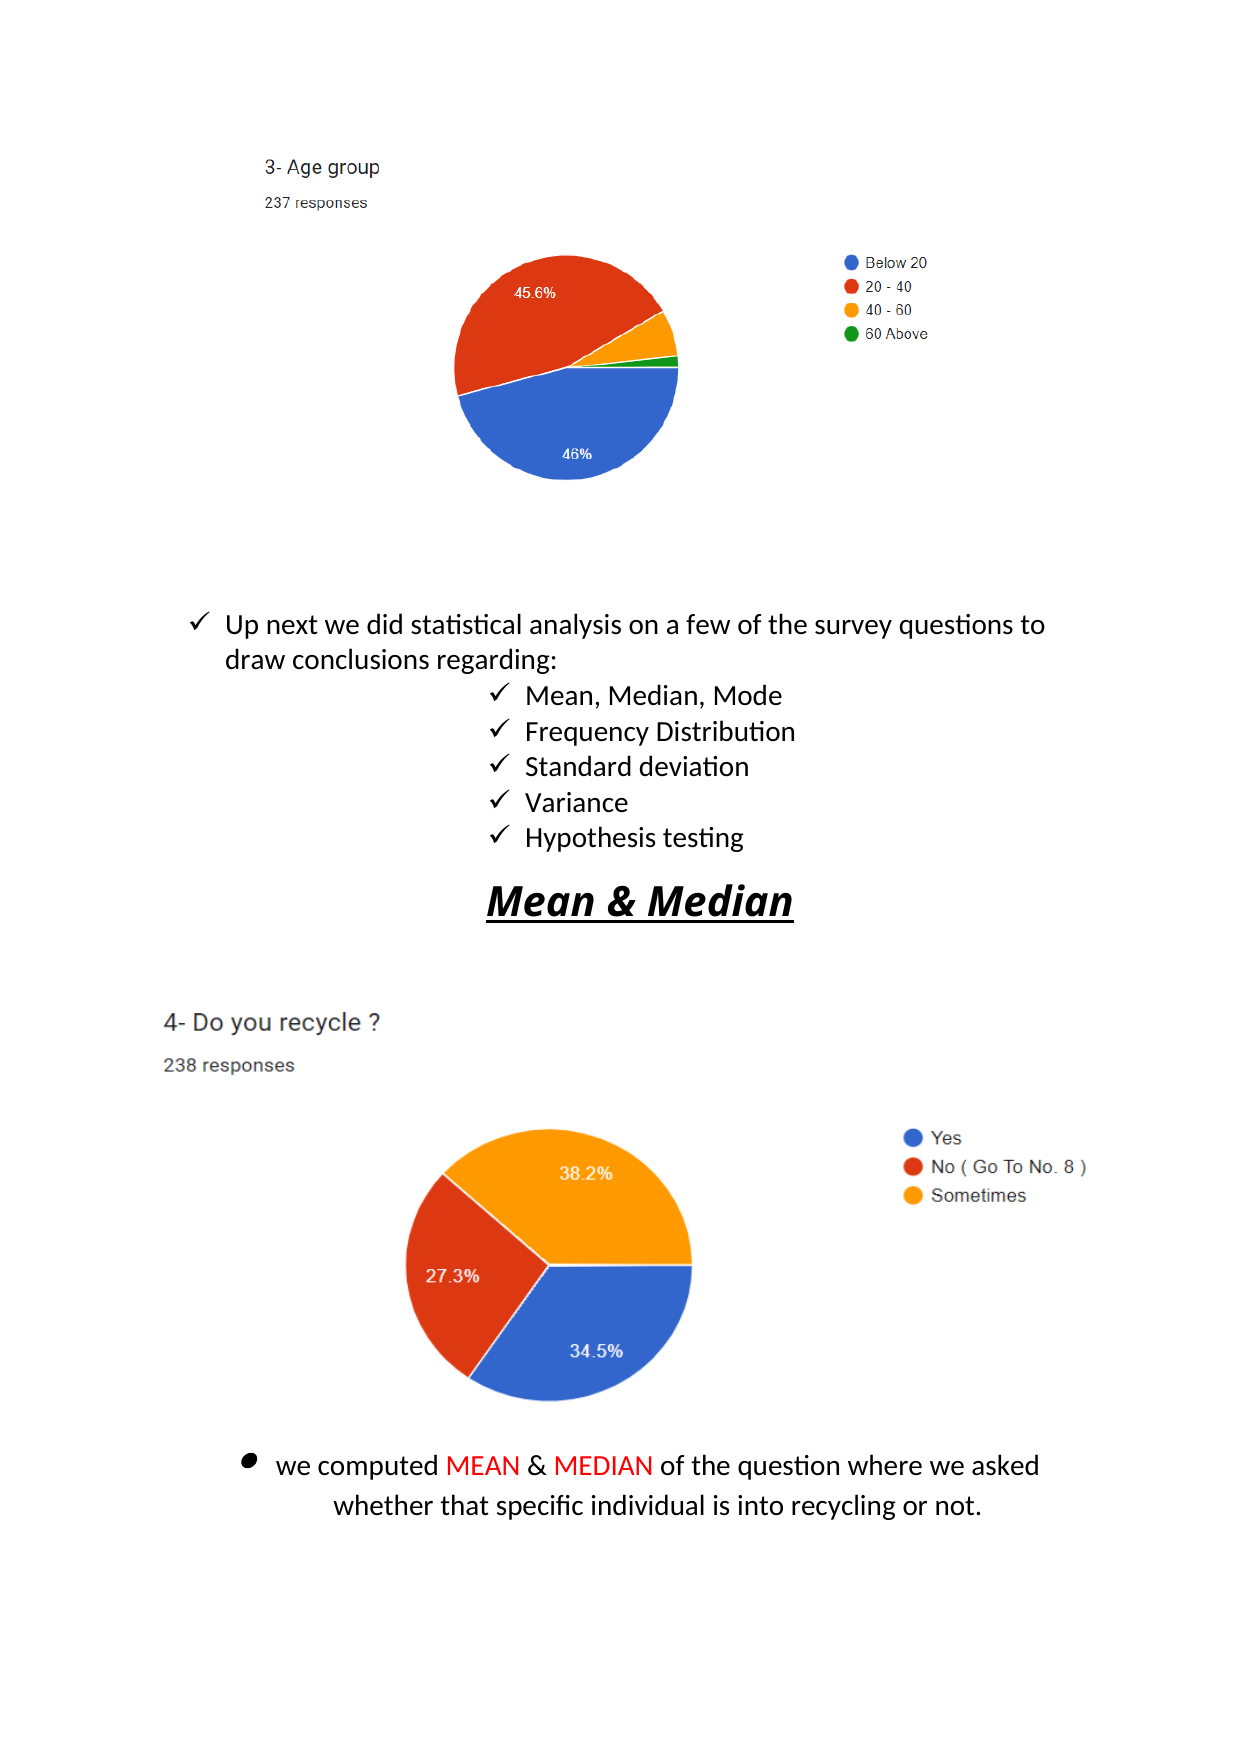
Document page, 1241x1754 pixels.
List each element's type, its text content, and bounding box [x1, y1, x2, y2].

list Variance [487, 784, 1090, 819]
text Mean & Median [150, 872, 1090, 928]
picture [257, 150, 998, 510]
list Frequency Distribution [487, 713, 1090, 748]
list Up next we did statistical analysis on a few of the survey questions to draw conclusions regarding: [187, 606, 1090, 677]
list Standard deviation [487, 748, 1090, 784]
list Mean, Median, Mode [487, 677, 1090, 713]
list we computed MEAN & MEDIAN of the question where we asked whether that specific individual is into recycling or not. [187, 1446, 1090, 1523]
list Hypothesis testing [487, 819, 1090, 855]
picture [150, 1002, 1143, 1428]
